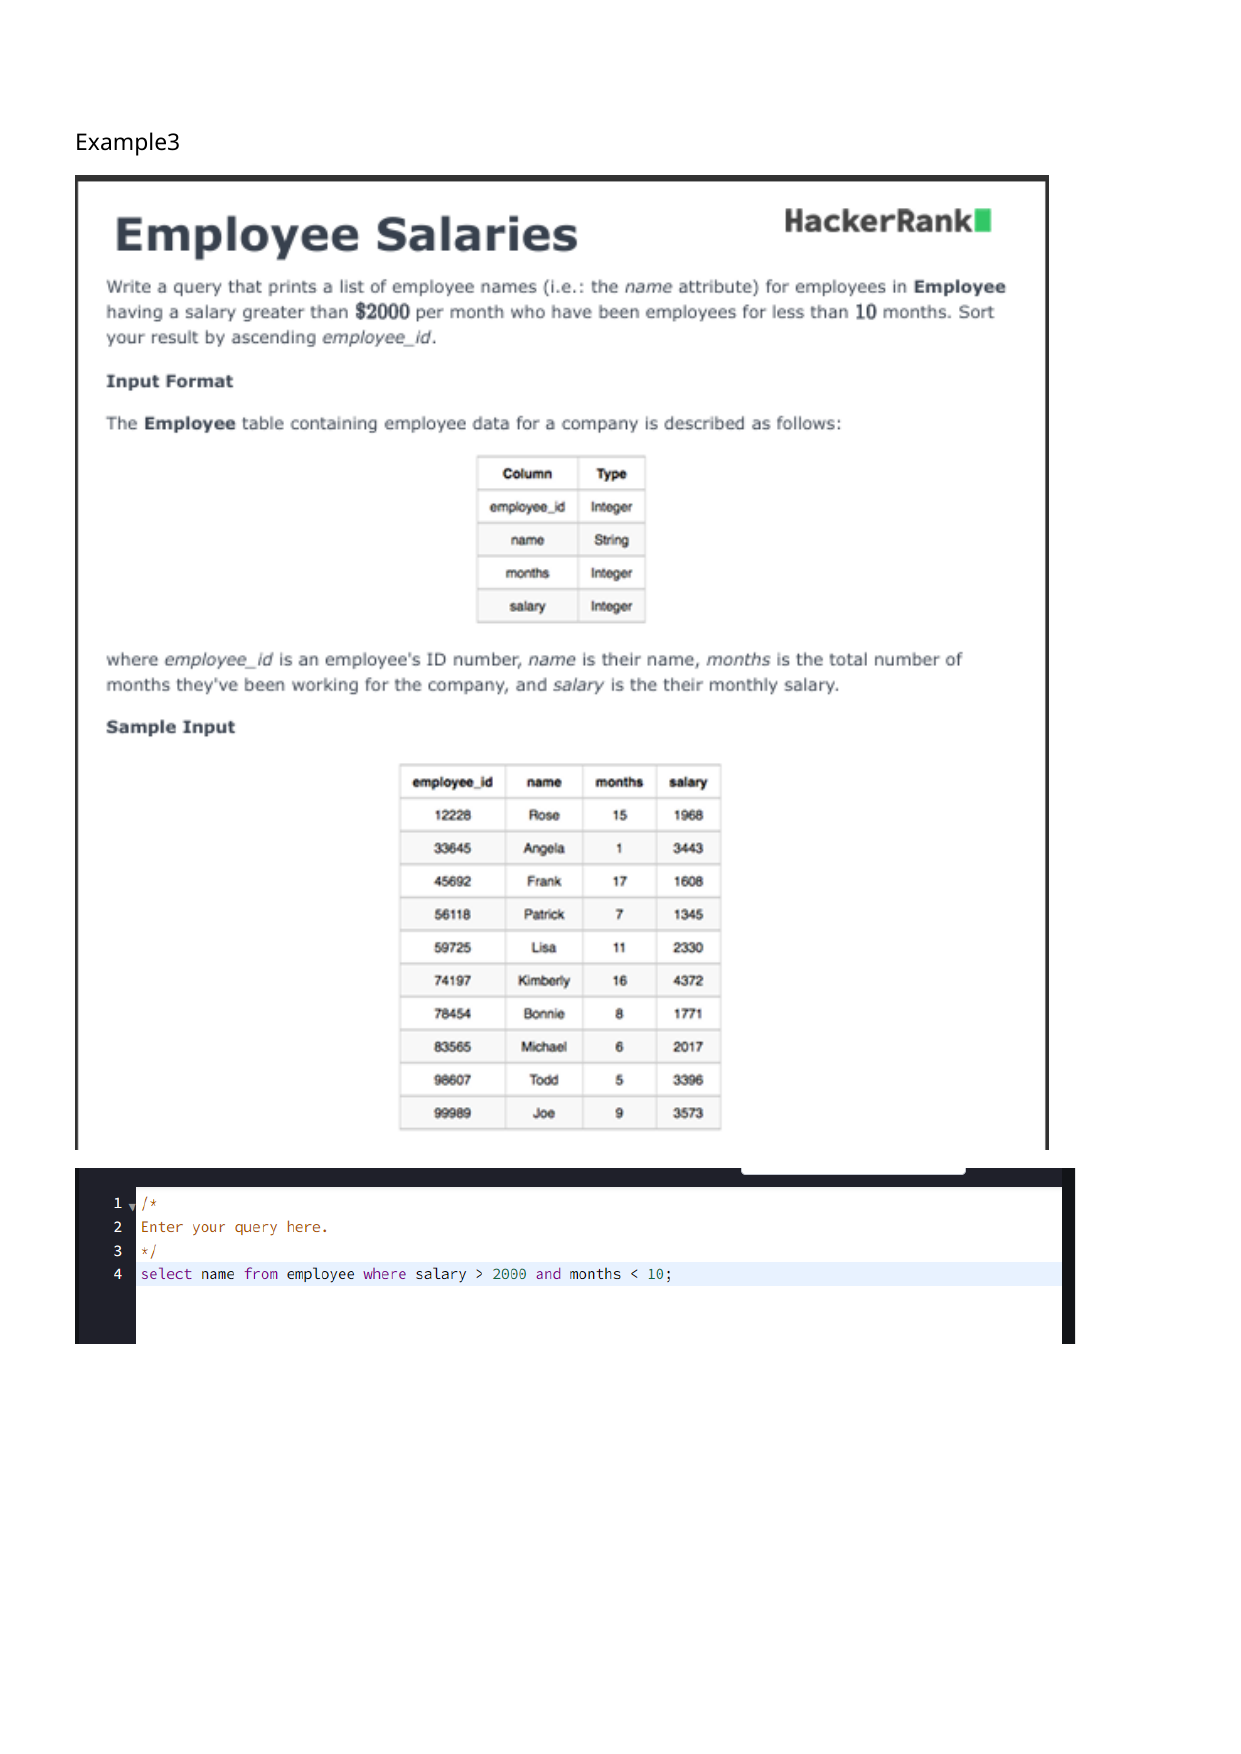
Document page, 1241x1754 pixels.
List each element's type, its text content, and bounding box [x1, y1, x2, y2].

picture [75, 175, 1049, 1150]
picture [75, 1168, 1075, 1344]
text Example3 [75, 125, 1165, 157]
